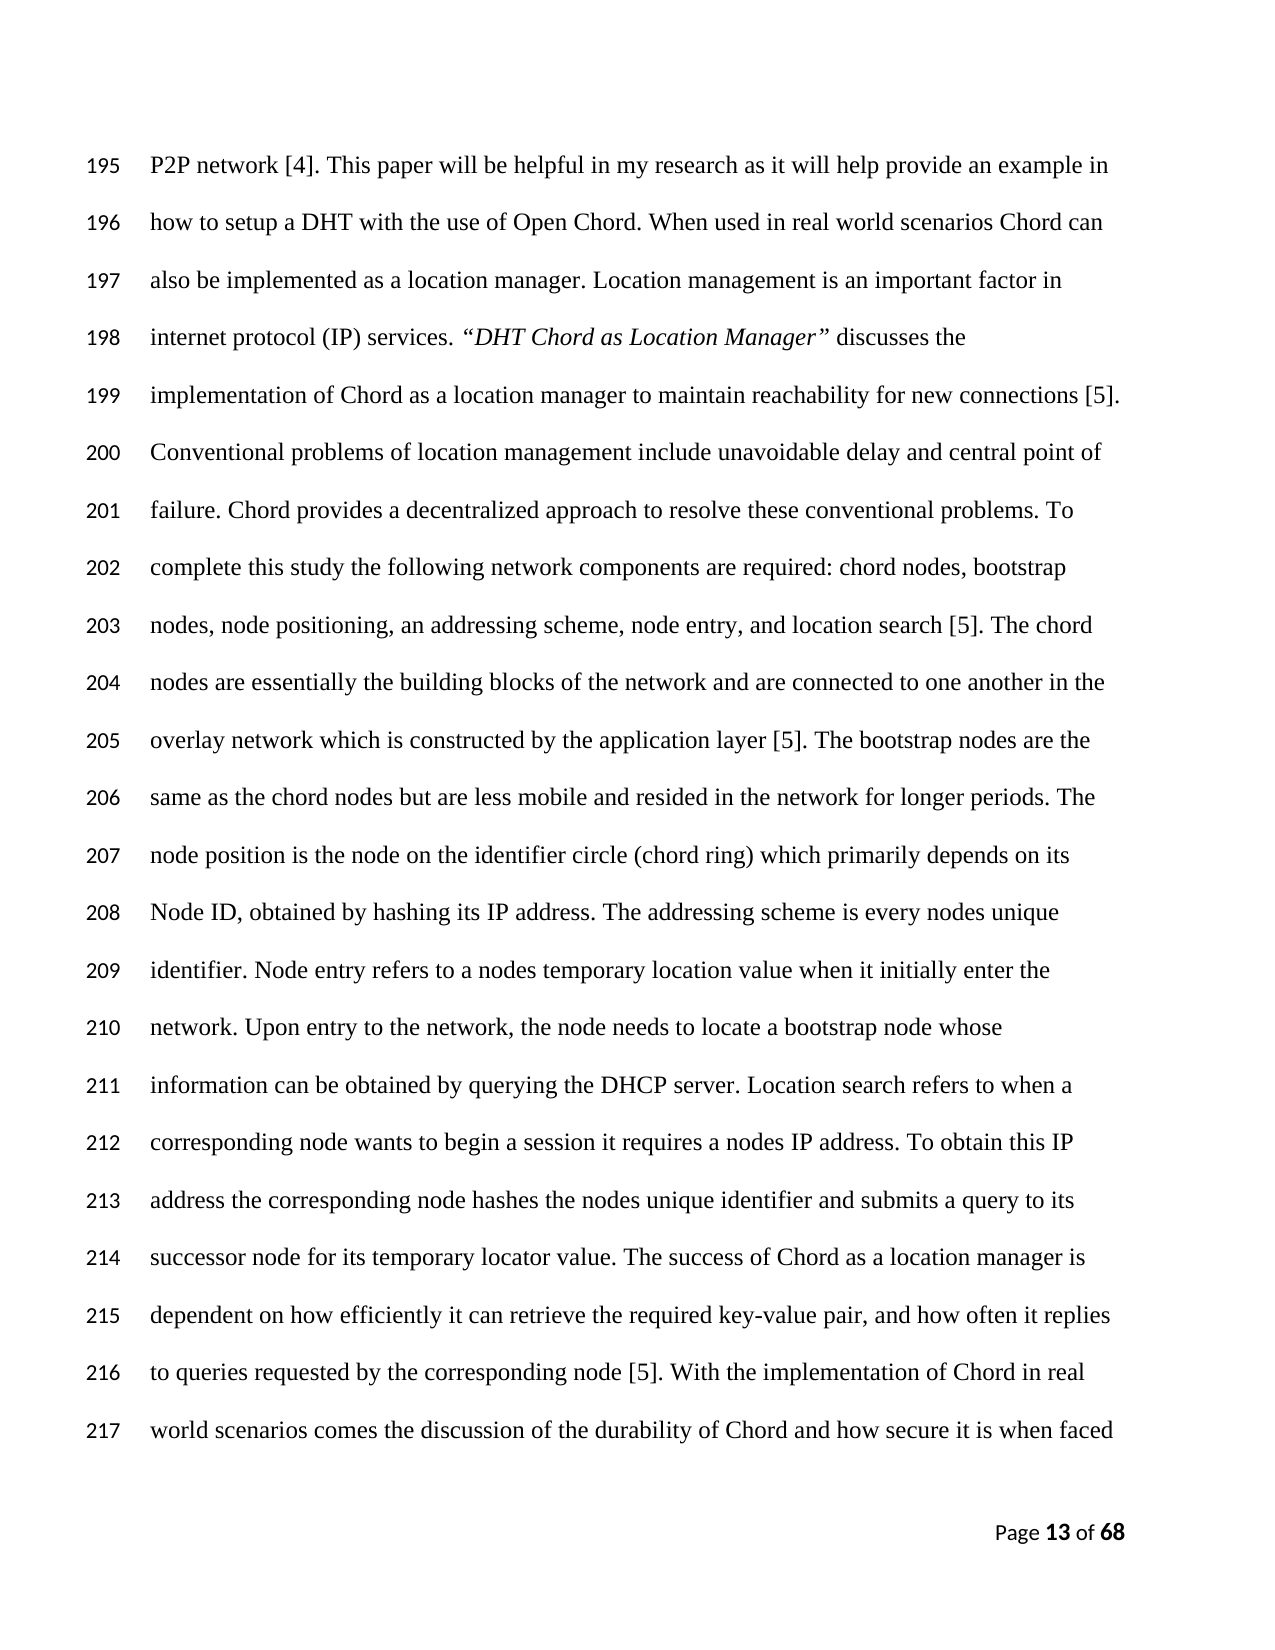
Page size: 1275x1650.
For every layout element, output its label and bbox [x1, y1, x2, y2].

text [150, 150, 1125, 1444]
